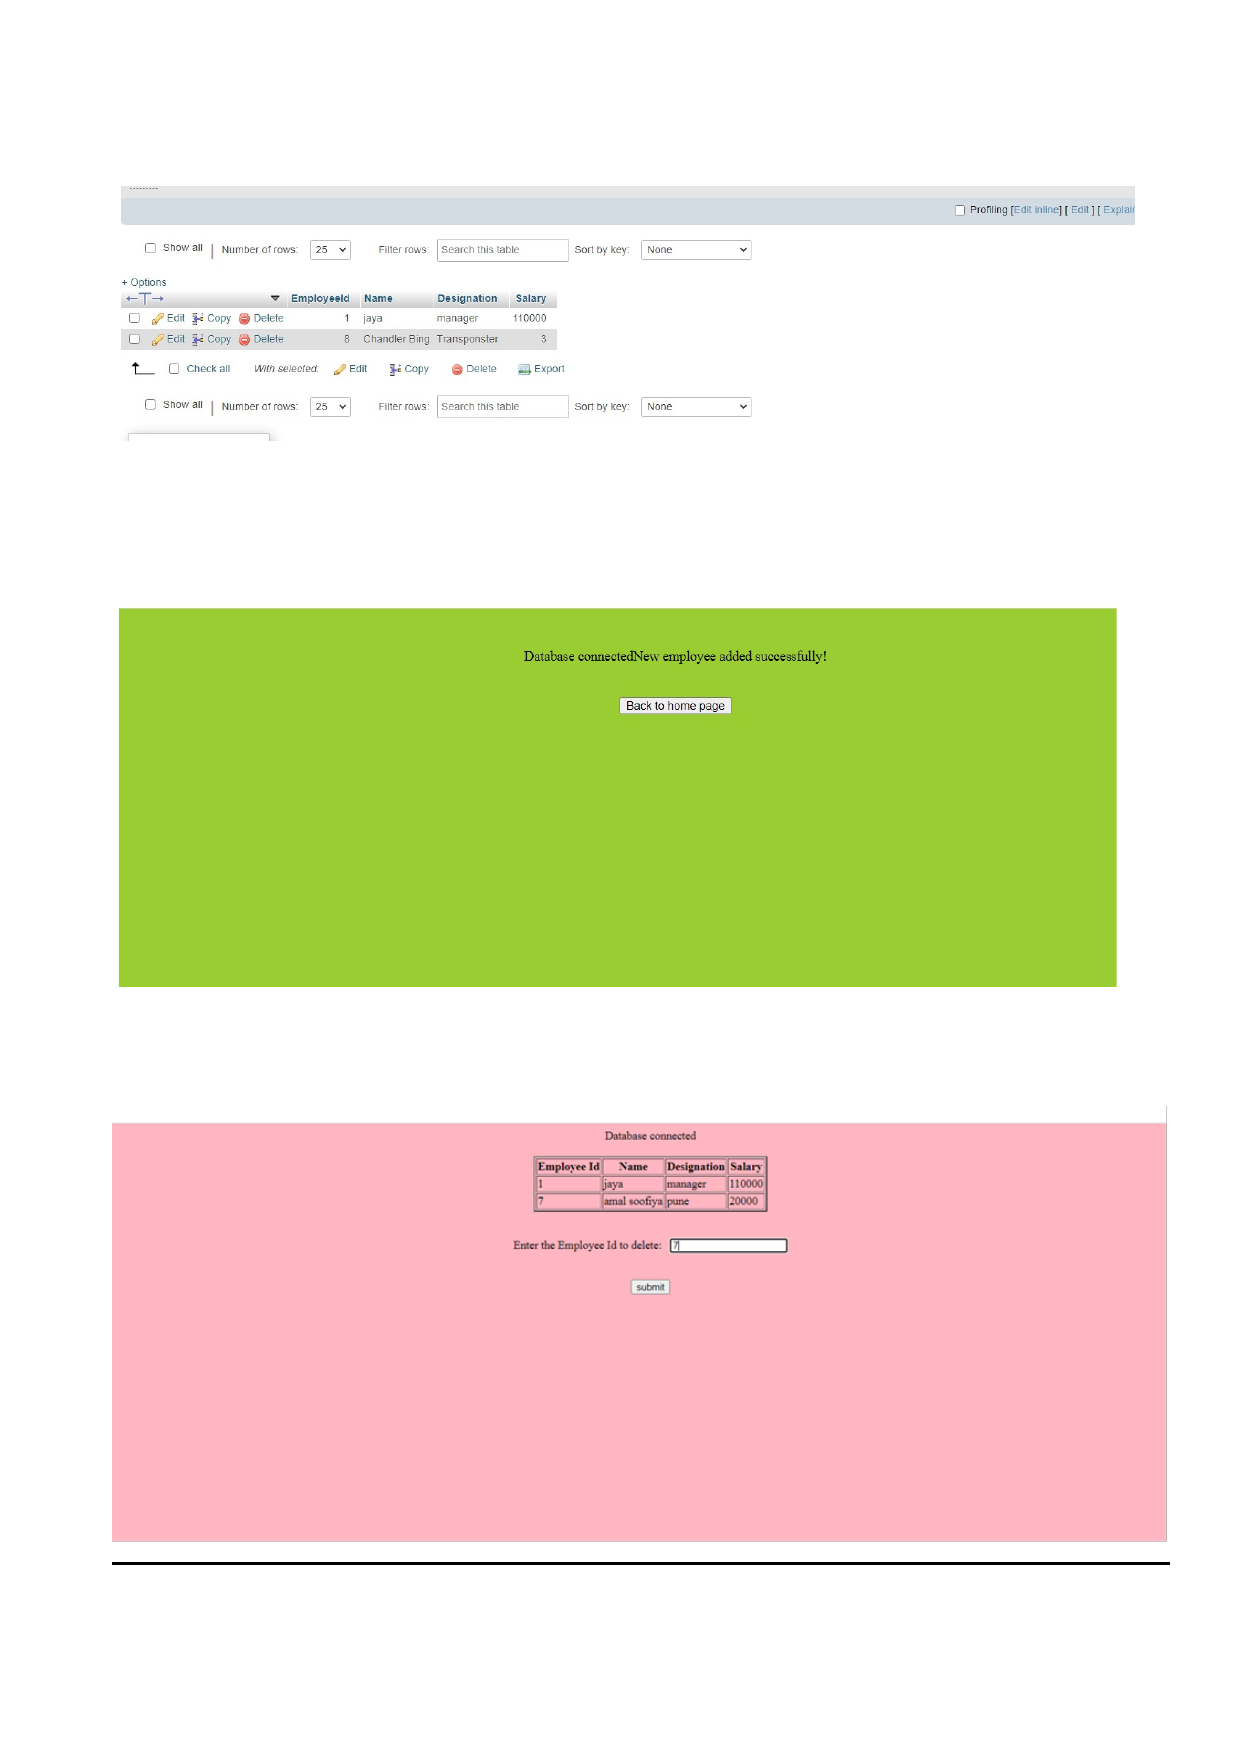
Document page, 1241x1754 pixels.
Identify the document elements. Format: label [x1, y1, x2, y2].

picture [112, 1106, 1170, 1560]
picture [118, 598, 1117, 987]
picture [118, 186, 1135, 441]
